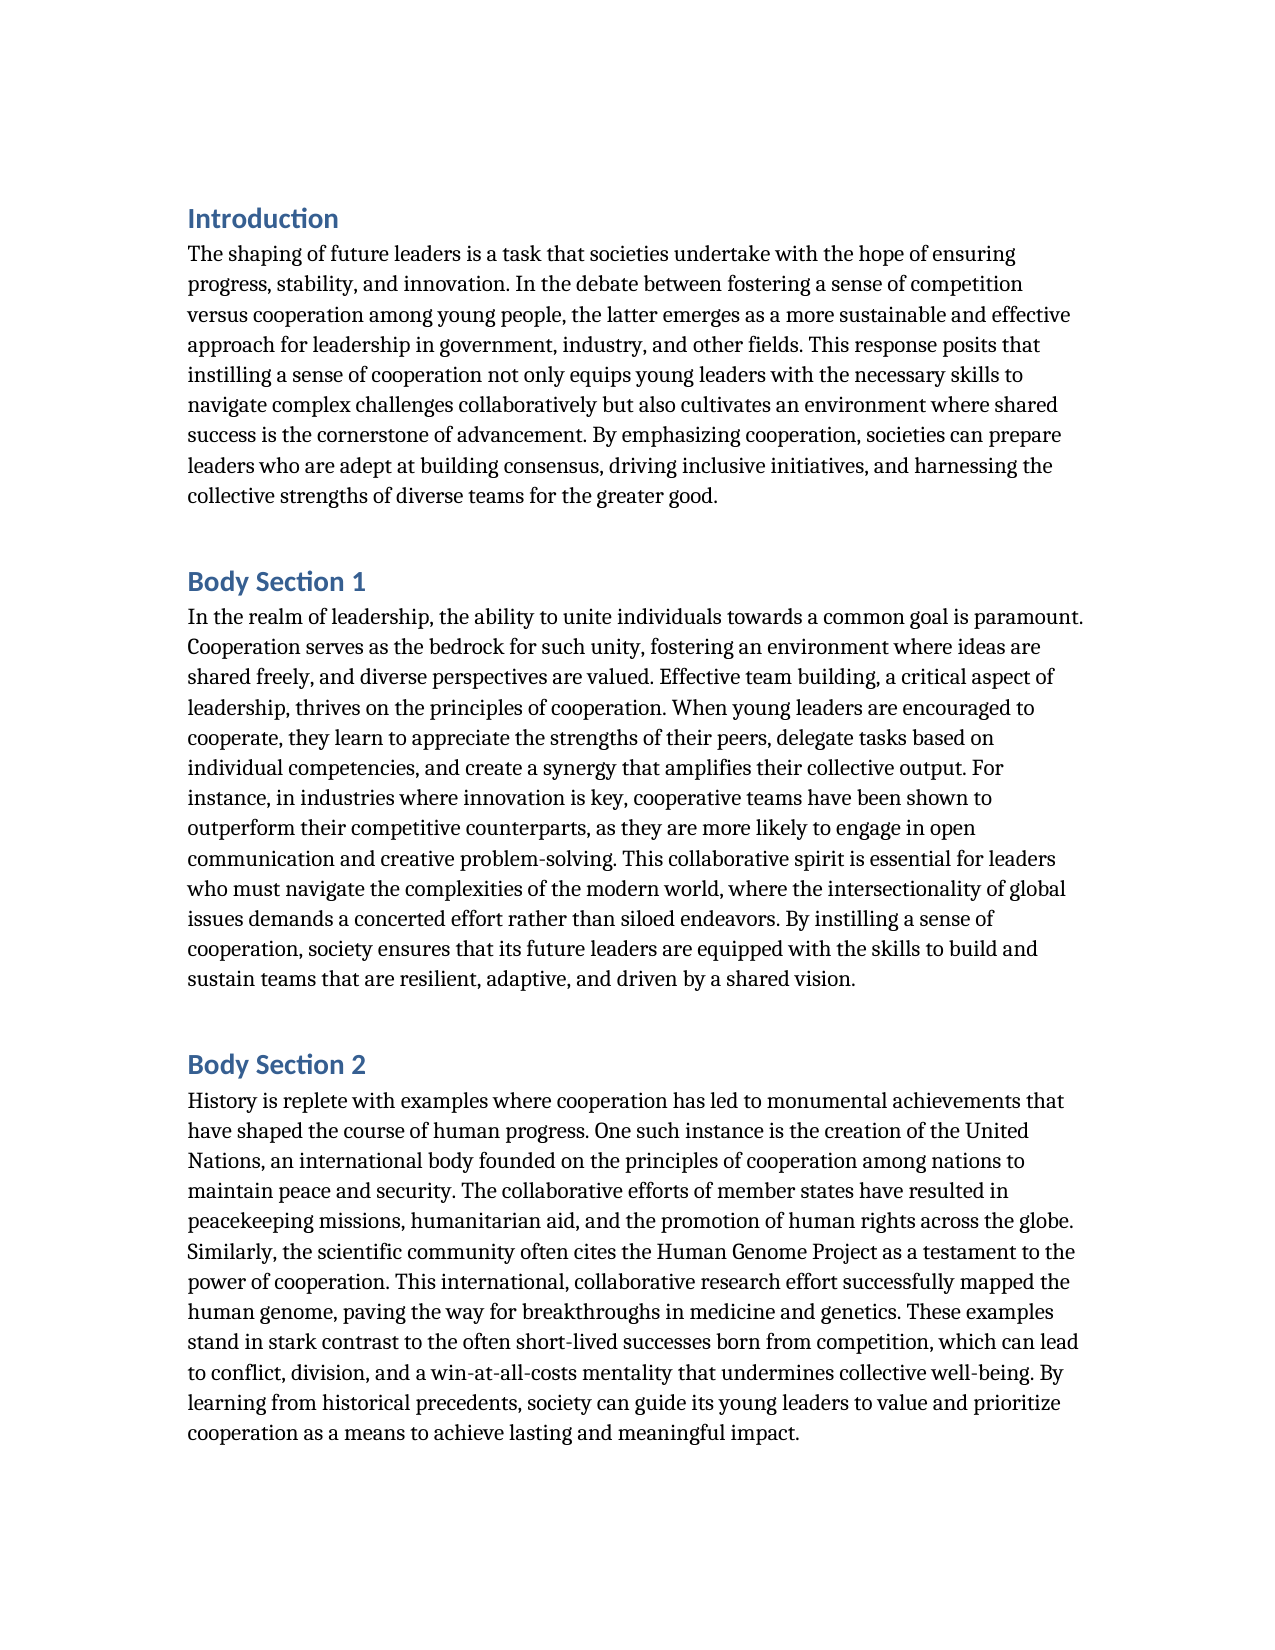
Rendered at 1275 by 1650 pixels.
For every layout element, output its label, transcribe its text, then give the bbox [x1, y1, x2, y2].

subtitle Introduction [187, 200, 1087, 236]
subtitle Body Section 1 [187, 563, 1087, 598]
text In the realm of leadership, the ability to unite individuals towards a common goal is paramount. Cooperation serves as the bedrock for such unity, fostering an environment where ideas are shared freely, and diverse perspectives are valued. Effective team building, a critical aspect of leadership, thrives on the principles of cooperation. When young leaders are encouraged to cooperate, they learn to appreciate the strengths of their peers, delegate tasks based on individual competencies, and create a synergy that amplifies their collective output. For instance, in industries where innovation is key, cooperative teams have been shown to outperform their competitive counterparts, as they are more likely to engage in open communication and creative problem-solving. This collaborative spirit is essential for leaders who must navigate the complexities of the modern world, where the intersectionality of global issues demands a concerted effort rather than siloed endeavors. By instilling a sense of cooperation, society ensures that its future leaders are equipped with the skills to build and sustain teams that are resilient, adaptive, and driven by a shared vision. [187, 604, 1087, 993]
text The shaping of future leaders is a task that societies undertake with the hope of ensuring progress, stability, and innovation. In the debate between fostering a sense of competition versus cooperation among young people, the latter emerges as a more sustainable and effective approach for leadership in government, industry, and other fields. This response posits that instilling a sense of cooperation not only equips young leaders with the necessary skills to navigate complex challenges collaboratively but also cultivates an environment where shared success is the cornerstone of advancement. By emphasizing cooperation, societies can prepare leaders who are adept at building consensus, driving inclusive initiatives, and harnessing the collective strengths of diverse teams for the greater good. [187, 241, 1087, 509]
subtitle Body Section 2 [187, 1046, 1087, 1082]
text History is replete with examples where cooperation has led to monumental achievements that have shaped the course of human progress. One such instance is the creation of the United Nations, an international body founded on the principles of cooperation among nations to maintain peace and security. The collaborative efforts of member states have resulted in peacekeeping missions, humanitarian aid, and the promotion of human rights across the globe. Similarly, the scientific community often cites the Human Genome Project as a testament to the power of cooperation. This international, collaborative research effort successfully mapped the human genome, paving the way for breakthroughs in medicine and genetics. These examples stand in stark contrast to the often short-lived successes born from competition, which can lead to conflict, division, and a win-at-all-costs mentality that undermines collective well-being. By learning from historical precedents, society can guide its young leaders to value and prioritize cooperation as a means to achieve lasting and meaningful impact. [187, 1087, 1087, 1446]
